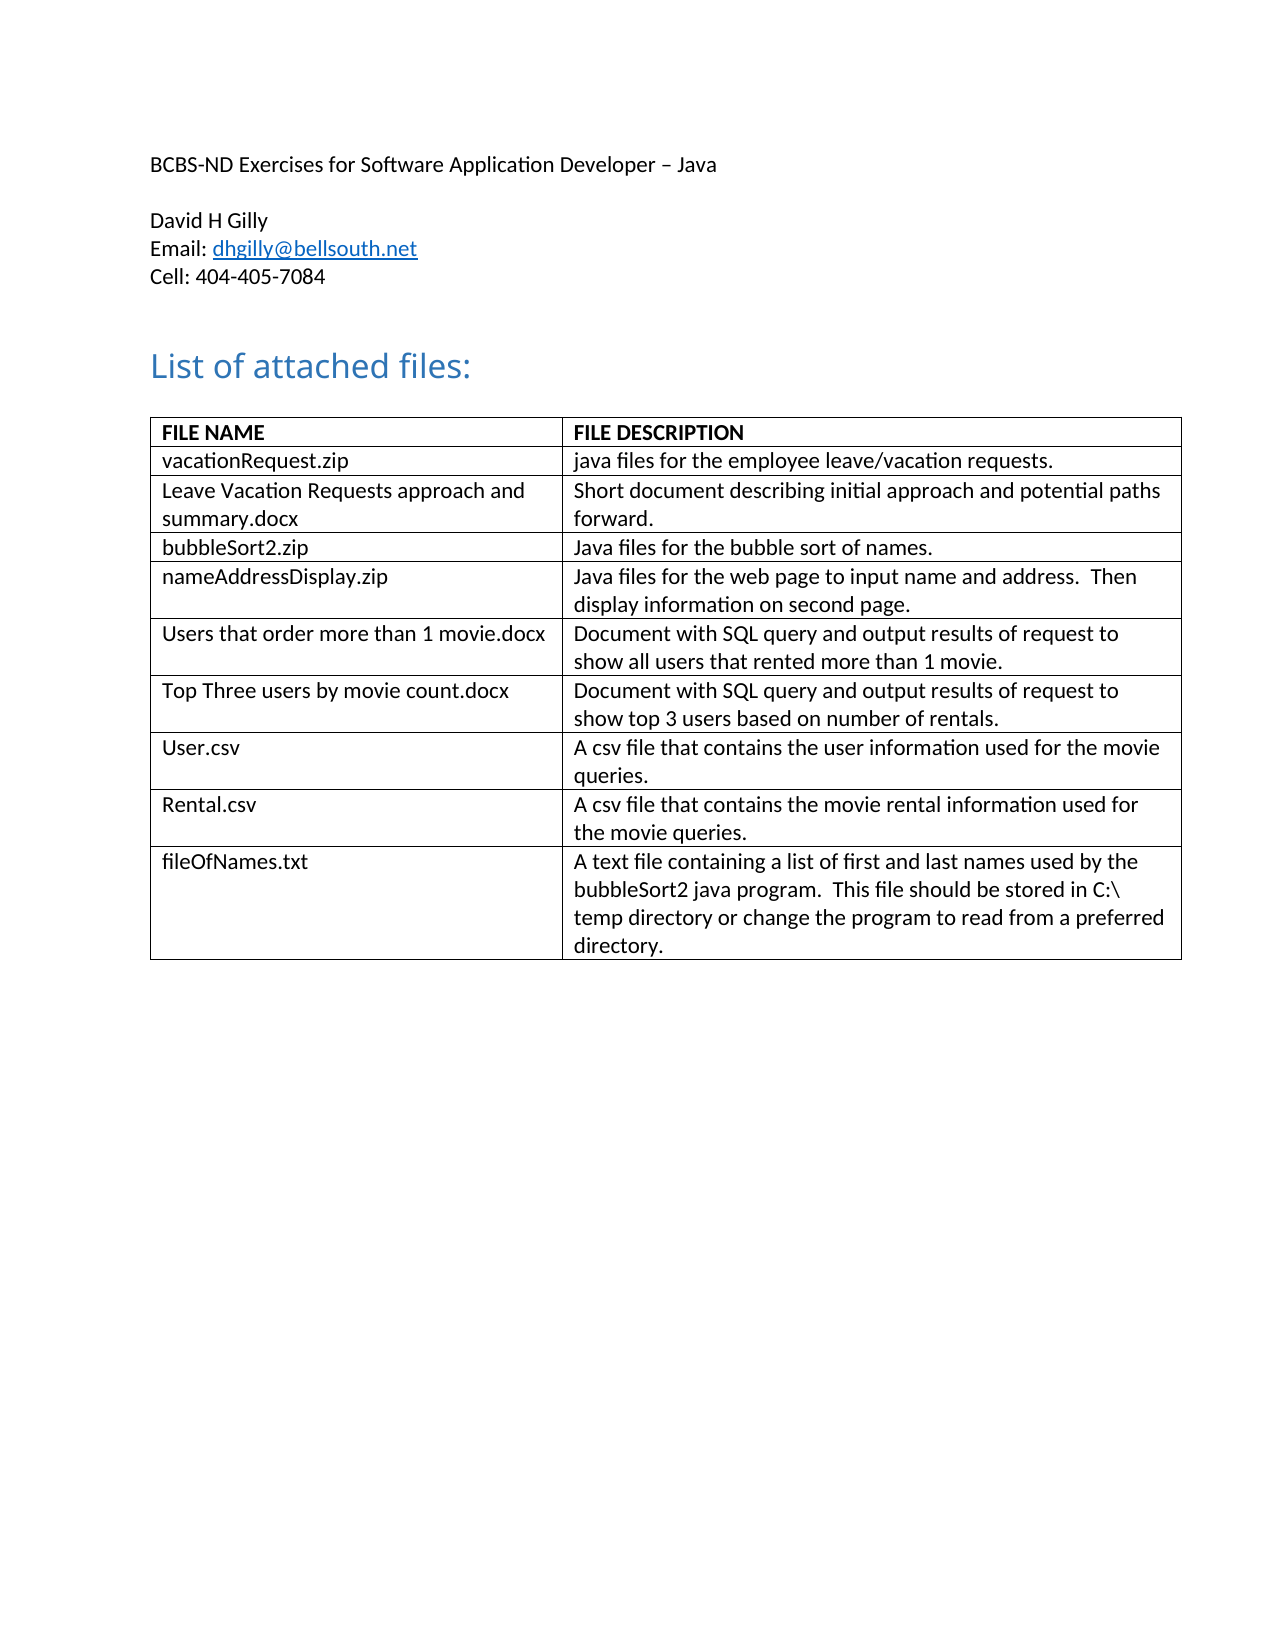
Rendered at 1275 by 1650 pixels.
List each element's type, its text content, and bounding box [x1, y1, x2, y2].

table_cell bubbleSort2.zip [151, 533, 562, 561]
table_cell Document with SQL query and output results of request to show top 3 users based on number of rentals. [563, 676, 1181, 732]
table_cell Java files for the web page to input name and address. Then display information on second page. [563, 562, 1181, 618]
table_cell Java files for the bubble sort of names. [563, 533, 1181, 561]
text Cell: 404-405-7084 [150, 262, 1125, 290]
table_cell A csv file that contains the user information used for the movie queries. [563, 733, 1181, 789]
table_cell Rental.csv [151, 790, 562, 846]
text David H Gilly [150, 206, 1125, 234]
subtitle List of attached files: [150, 343, 1125, 388]
table_cell Leave Vacation Requests approach and summary.docx [151, 476, 562, 532]
table_cell vacationRequest.zip [151, 447, 562, 475]
table_cell fileOfNames.txt [151, 847, 562, 959]
table_cell A text file containing a list of first and last names used by the bubbleSort2 java program. This file should be stored in C:\temp directory or change the program to read from a preferred directory. [563, 847, 1181, 959]
table_cell User.csv [151, 733, 562, 789]
table_cell Document with SQL query and output results of request to show all users that rented more than 1 movie. [563, 619, 1181, 675]
table_header FILE DESCRIPTION [563, 418, 1181, 446]
table_cell Users that order more than 1 movie.docx [151, 619, 562, 675]
text BCBS-ND Exercises for Software Application Developer – Java [150, 150, 1125, 178]
table_cell Top Three users by movie count.docx [151, 676, 562, 732]
table_cell nameAddressDisplay.zip [151, 562, 562, 618]
table_cell A csv file that contains the movie rental information used for the movie queries. [563, 790, 1181, 846]
table_cell Short document describing initial approach and potential paths forward. [563, 476, 1181, 532]
text Email: dhgilly@bellsouth.net [150, 234, 1125, 262]
table_cell java files for the employee leave/vacation requests. [563, 447, 1181, 475]
table_header FILE NAME [151, 418, 562, 446]
